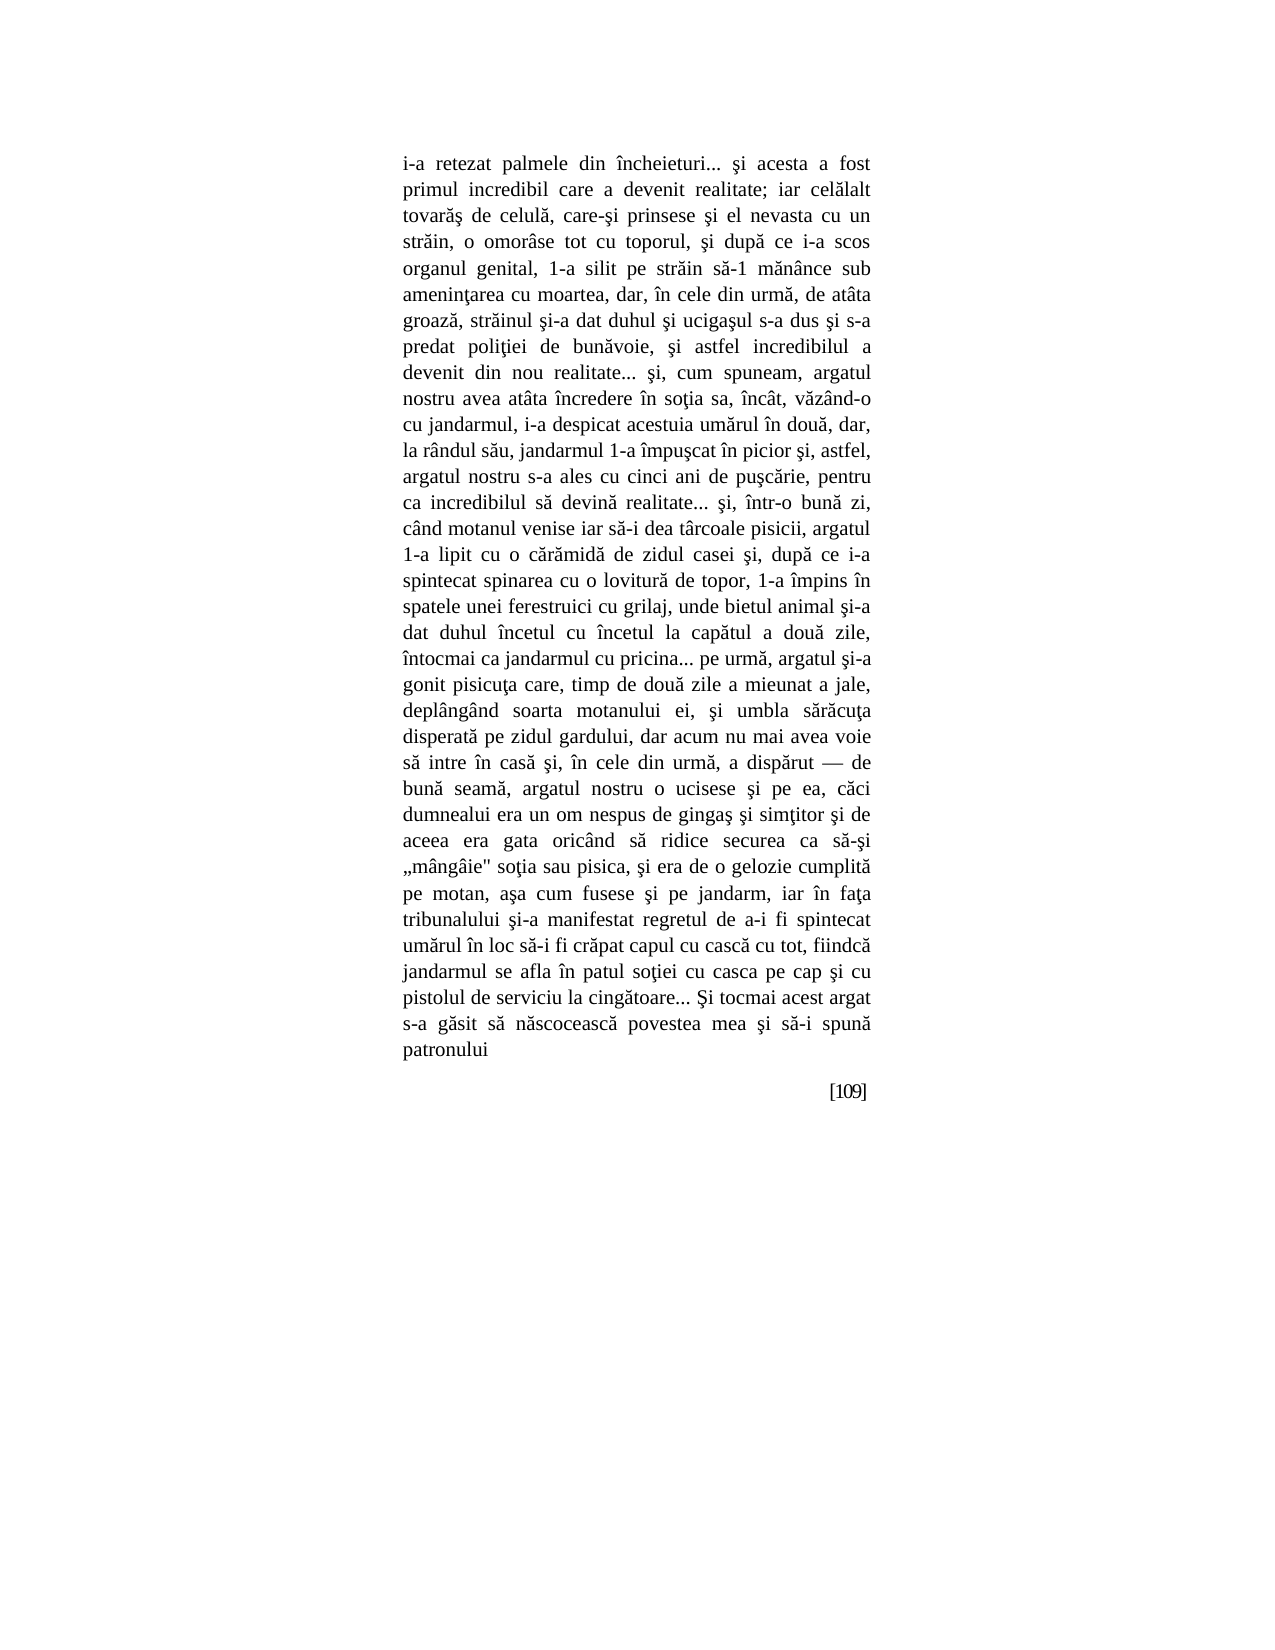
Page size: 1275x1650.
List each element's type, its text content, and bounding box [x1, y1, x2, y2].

text i-a retezat palmele din încheieturi... şi acesta a fost primul incredibil care a devenit realitate; iar celălalt tovarăş de celulă, care-şi prinsese şi el nevasta cu un străin, o omorâse tot cu toporul, şi după ce i-a scos organul genital, 1-a silit pe străin să-1 mănânce sub ameninţarea cu moartea, dar, în cele din urmă, de atâta groază, străinul şi-a dat duhul şi ucigaşul s-a dus şi s-a predat poliţiei de bunăvoie, şi astfel incredibilul a devenit din nou realitate... şi, cum spuneam, argatul nostru avea atâta încredere în soţia sa, încât, văzând-o cu jandarmul, i-a despicat acestuia umărul în două, dar, la rândul său, jandarmul 1-a împuşcat în picior şi, astfel, argatul nostru s-a ales cu cinci ani de puşcărie, pentru ca incredibilul să devină realitate... şi, într-o bună zi, când motanul venise iar să-i dea târcoale pisicii, argatul 1-a lipit cu o cărămidă de zidul casei şi, după ce i-a spintecat spinarea cu o lovitură de topor, 1-a împins în spatele unei ferestruici cu grilaj, unde bietul animal şi-a dat duhul încetul cu încetul la capătul a două zile, întocmai ca jandarmul cu pricina... pe urmă, argatul şi-a gonit pisicuţa care, timp de două zile a mieunat a jale, deplângând soarta motanului ei, şi umbla sărăcuţa disperată pe zidul gardului, dar acum nu mai avea voie să intre în casă şi, în cele din urmă, a dispărut — de bună seamă, argatul nostru o ucisese şi pe ea, căci dumnealui era un om nespus de gingaş şi simţitor şi de aceea era gata oricând să ridice securea ca să-şi „mângâie" soţia sau pisica, şi era de o gelozie cumplită pe motan, aşa cum fusese şi pe jandarm, iar în faţa tribunalului şi-a manifestat regretul de a-i fi spintecat umărul în loc să-i fi crăpat capul cu cască cu tot, fiindcă jandarmul se afla în patul soţiei cu casca pe cap şi cu pistolul de serviciu la cingătoare... Şi tocmai acest argat s-a găsit să născocească povestea mea şi să-i spună patronului [403, 150, 872, 1061]
text [109] [403, 1079, 869, 1103]
